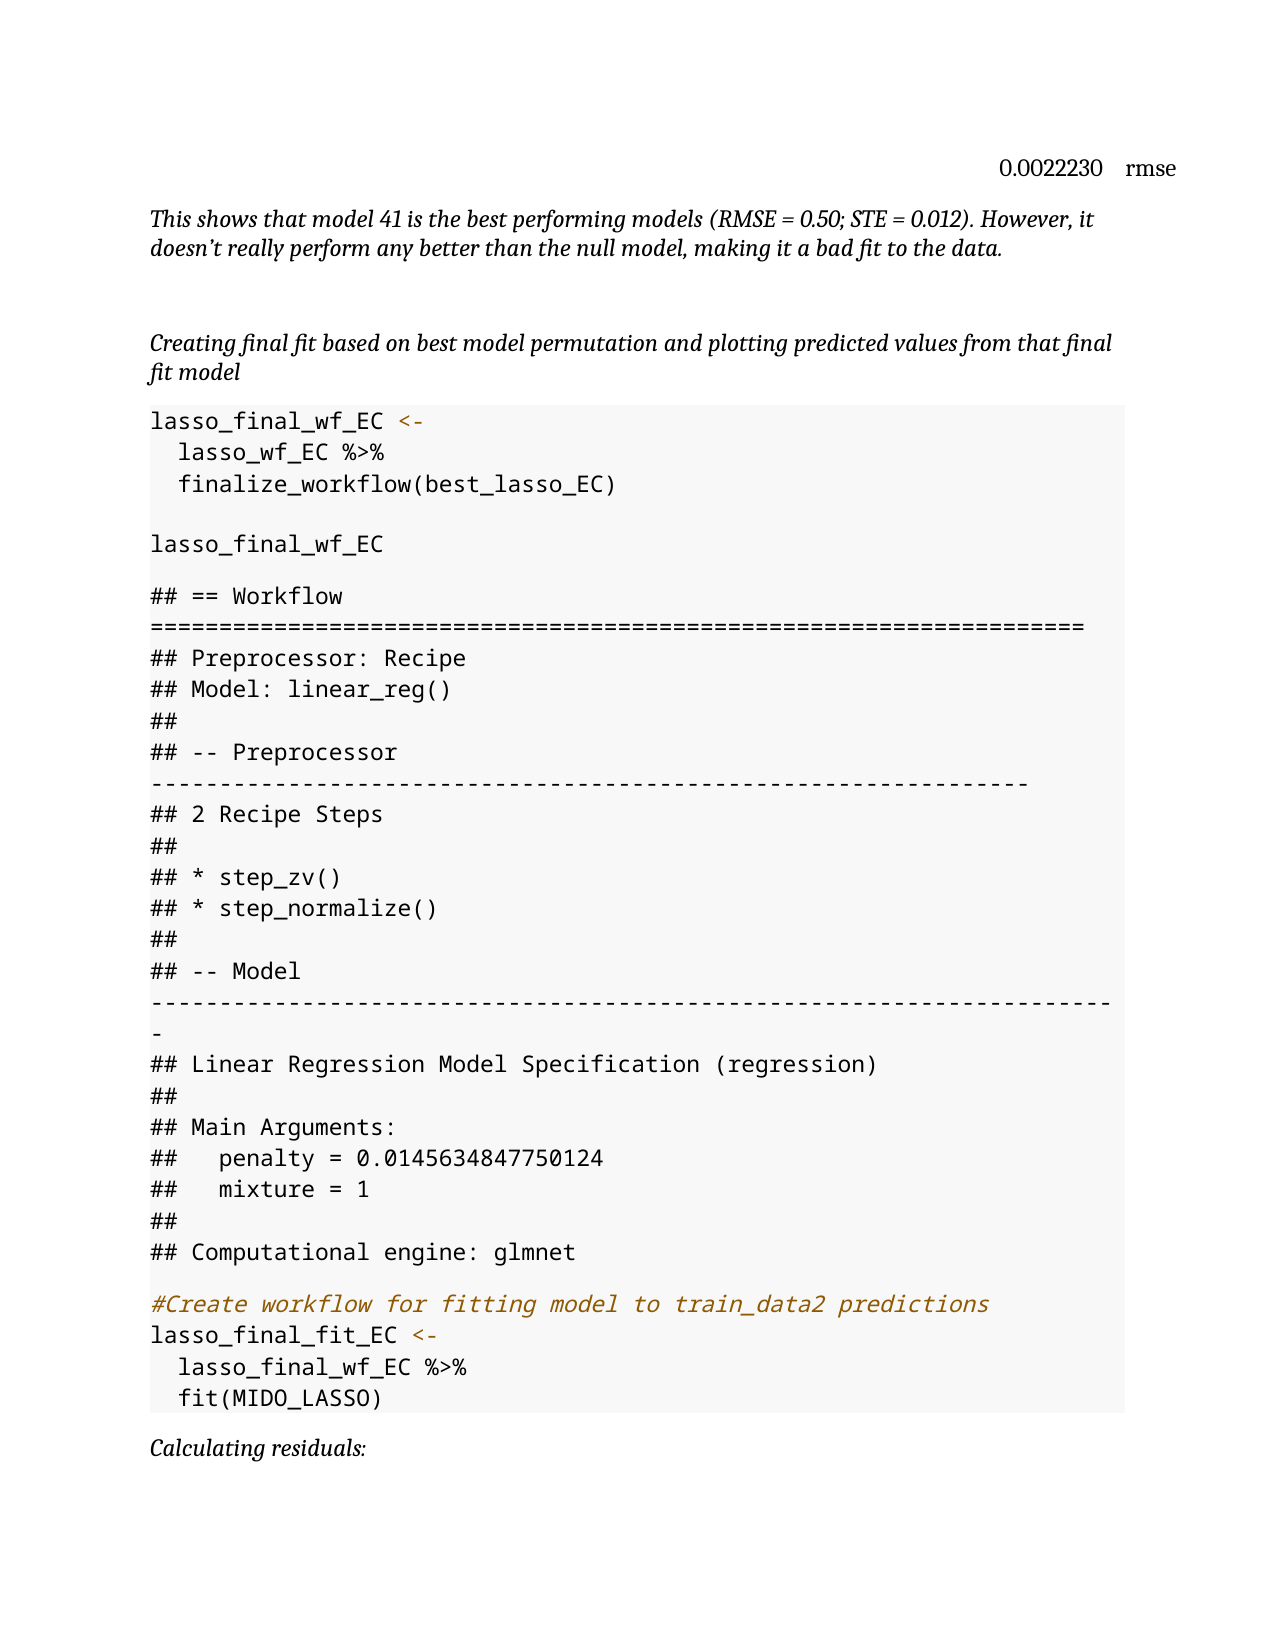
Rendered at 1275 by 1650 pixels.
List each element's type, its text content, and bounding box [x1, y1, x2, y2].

text ## == Workflow ==================================================================== ## Preprocessor: Recipe ## Model: linear_reg() ## ## -- Preprocessor ---------------------------------------------------------------- ## 2 Recipe Steps ## ## * step_zv() ## * step_normalize() ## ## -- Model ----------------------------------------------------------------------- ## Linear Regression Model Specification (regression) ## ## Main Arguments: ## penalty = 0.0145634847750124 ## mixture = 1 ## ## Computational engine: glmnet [150, 579, 1125, 1267]
text Creating final fit based on best model permutation and plotting predicted values from that final fit model [150, 329, 1125, 386]
text #Create workflow for fitting model to train_data2 predictions lasso_final_fit_EC <- lasso_final_wf_EC %>% fit(MIDO_LASSO) [384, 1288, 1125, 1413]
table_cell 0.0022230 [139, 150, 1114, 186]
table_cell rmse [1114, 150, 1275, 186]
text This shows that model 41 is the best performing models (RMSE = 0.50; STE = 0.012). However, it doesn’t really perform any better than the null model, making it a bad fit to the data. [150, 205, 1125, 262]
text lasso_final_wf_EC <- lasso_wf_EC %>% finalize_workflow(best_lasso_EC) lasso_final_wf_EC [150, 405, 1125, 559]
text Calculating residuals: [150, 1434, 1125, 1462]
